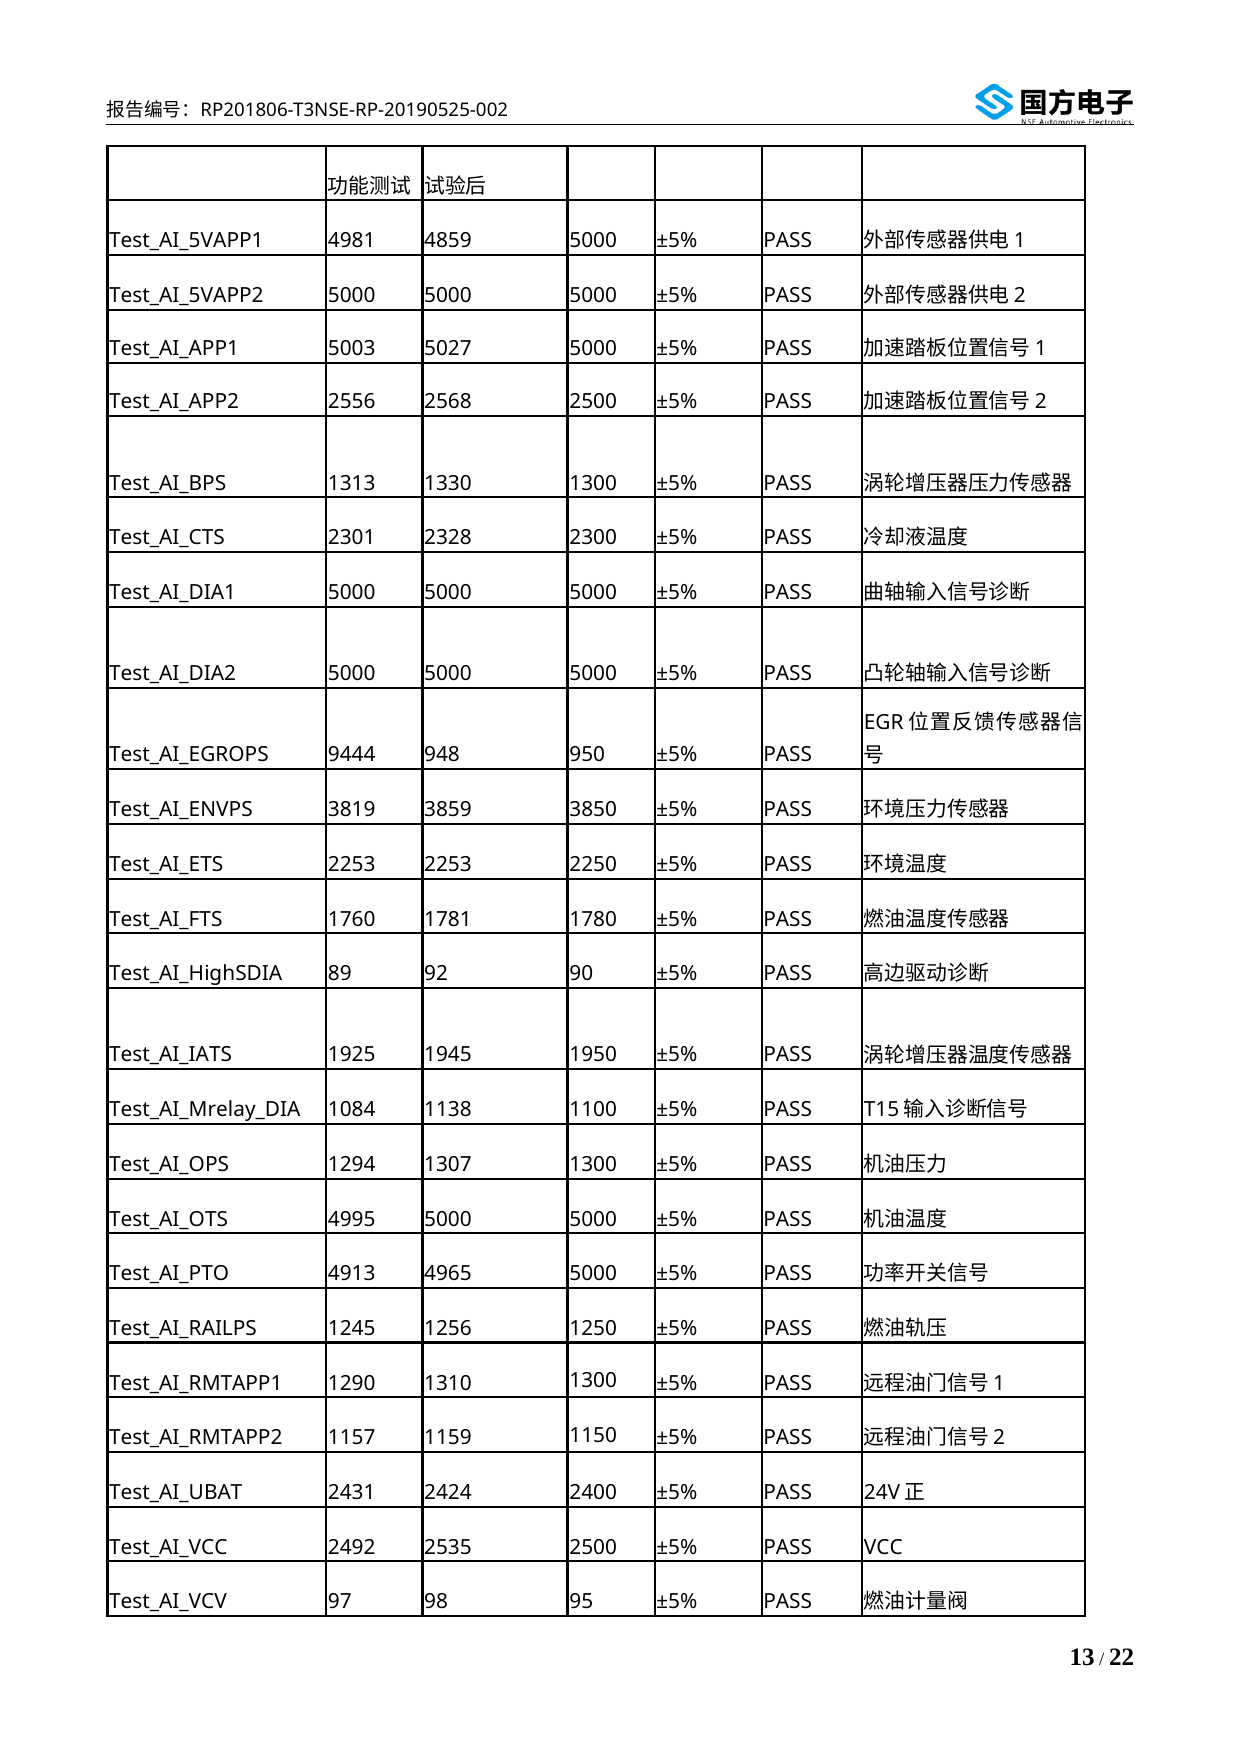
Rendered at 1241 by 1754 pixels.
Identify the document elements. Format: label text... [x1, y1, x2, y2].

table_cell 外部传感器供电1 [863, 201, 1084, 254]
table_cell 加速踏板位置信号1 [863, 311, 1084, 362]
table_cell 3819 [327, 770, 421, 823]
table_cell EGR位置反馈传感器信号 [863, 689, 1084, 768]
table_header 描述 [863, 147, 1084, 199]
table_cell T15输入诊断信号 [863, 1070, 1084, 1123]
table_cell 2253 [424, 825, 566, 877]
table_cell 948 [424, 689, 566, 768]
table_cell 远程油门信号1 [863, 1344, 1084, 1396]
table_cell Test_AI_BPS [109, 417, 325, 496]
table_cell 1760 [327, 880, 421, 932]
table_cell PASS [763, 553, 861, 606]
table_cell 5000 [327, 553, 421, 606]
table_header 误差范围 [656, 147, 761, 199]
table_cell Test_AI_APP2 [109, 364, 325, 415]
table_cell 98 [424, 1562, 566, 1615]
table_cell PASS [763, 1562, 861, 1615]
table_cell 凸轮轴输入信号诊断 [863, 608, 1084, 687]
table_cell Test_AI_EGROPS [109, 689, 325, 768]
table_cell 5000 [424, 608, 566, 687]
table_cell ±5% [656, 417, 761, 496]
table_cell ±5% [656, 553, 761, 606]
table_cell 1138 [424, 1070, 566, 1123]
table_cell 89 [327, 934, 421, 987]
table_cell 1245 [327, 1289, 421, 1341]
table_cell Test_AI_ETS [109, 825, 325, 877]
table_cell PASS [763, 934, 861, 987]
table_cell 曲轴输入信号诊断 [863, 553, 1084, 606]
table_cell 5000 [424, 1180, 566, 1232]
table_cell Test_AI_IATS [109, 989, 325, 1068]
table_cell 功率开关信号 [863, 1234, 1084, 1287]
table_cell PASS [763, 770, 861, 823]
table_cell PASS [763, 880, 861, 932]
table_cell ±5% [656, 1453, 761, 1506]
table_cell Test_AI_PTO [109, 1234, 325, 1287]
table_cell Test_AI_UBAT [109, 1453, 325, 1506]
table_cell PASS [763, 1234, 861, 1287]
table_cell ±5% [656, 364, 761, 415]
picture [928, 28, 1187, 181]
table_cell PASS [763, 1398, 861, 1451]
table_cell ±5% [656, 1180, 761, 1232]
table_cell 5000 [569, 1180, 654, 1232]
table_cell ±5% [656, 498, 761, 551]
table_cell Test_AI_OTS [109, 1180, 325, 1232]
table_cell 1307 [424, 1125, 566, 1177]
table_cell Test_AI_HighSDIA [109, 934, 325, 987]
table_cell 1945 [424, 989, 566, 1068]
table_cell 4965 [424, 1234, 566, 1287]
table_cell ±5% [656, 1562, 761, 1615]
table_cell 5000 [569, 1234, 654, 1287]
table_cell 92 [424, 934, 566, 987]
table_cell ±5% [656, 608, 761, 687]
table_cell 5000 [569, 256, 654, 309]
table_cell 5000 [424, 256, 566, 309]
table_cell 2250 [569, 825, 654, 877]
table_cell 90 [569, 934, 654, 987]
table_cell PASS [763, 364, 861, 415]
table_cell 冷却液温度 [863, 498, 1084, 551]
table_cell 高边驱动诊断 [863, 934, 1084, 987]
table_cell ±5% [656, 1508, 761, 1560]
table_cell Test_AI_RAILPS [109, 1289, 325, 1341]
table_cell 9444 [327, 689, 421, 768]
table_cell 5000 [569, 201, 654, 254]
table_cell 机油压力 [863, 1125, 1084, 1177]
table_cell 机油温度 [863, 1180, 1084, 1232]
table_cell ±5% [656, 770, 761, 823]
table_cell 2301 [327, 498, 421, 551]
table_cell Test_AI_VCC [109, 1508, 325, 1560]
table_cell 1256 [424, 1289, 566, 1341]
table_cell 环境压力传感器 [863, 770, 1084, 823]
table_cell 2328 [424, 498, 566, 551]
table_cell 1950 [569, 989, 654, 1068]
table_cell Test_AI_APP1 [109, 311, 325, 362]
table_cell PASS [763, 417, 861, 496]
table_cell ±5% [656, 1289, 761, 1341]
table_cell 24V正 [863, 1453, 1084, 1506]
table_cell 1250 [569, 1289, 654, 1341]
table_cell 1150 [569, 1398, 654, 1451]
table_cell ±5% [656, 1234, 761, 1287]
table_cell Test_AI_ENVPS [109, 770, 325, 823]
table_cell 3859 [424, 770, 566, 823]
table_cell PASS [763, 1344, 861, 1396]
table_header 标准值 [569, 147, 654, 199]
table_header 判定 [763, 147, 861, 199]
table_header 监测项目 [109, 147, 325, 199]
table_cell 4913 [327, 1234, 421, 1287]
table_cell 2424 [424, 1453, 566, 1506]
table_cell 97 [327, 1562, 421, 1615]
table_cell 5000 [569, 553, 654, 606]
table_cell Test_AI_Mrelay_DIA [109, 1070, 325, 1123]
table_cell PASS [763, 1289, 861, 1341]
table_cell ±5% [656, 1125, 761, 1177]
table_cell 1310 [424, 1344, 566, 1396]
table_cell ±5% [656, 880, 761, 932]
table_cell 1925 [327, 989, 421, 1068]
table_cell 1300 [569, 1344, 654, 1396]
table_cell ±5% [656, 256, 761, 309]
table_cell 1157 [327, 1398, 421, 1451]
table_cell 燃油计量阀 [863, 1562, 1084, 1615]
table_cell Test_AI_DIA2 [109, 608, 325, 687]
table_cell 1300 [569, 417, 654, 496]
table_cell 1780 [569, 880, 654, 932]
table_cell Test_AI_OPS [109, 1125, 325, 1177]
table_cell PASS [763, 1125, 861, 1177]
table_cell 涡轮增压器温度传感器 [863, 989, 1084, 1068]
table_cell VCC [863, 1508, 1084, 1560]
table_cell ±5% [656, 989, 761, 1068]
table_cell 1781 [424, 880, 566, 932]
table_cell 4995 [327, 1180, 421, 1232]
table_cell 1330 [424, 417, 566, 496]
table_cell 燃油温度传感器 [863, 880, 1084, 932]
table_cell PASS [763, 1180, 861, 1232]
table_cell PASS [763, 825, 861, 877]
table_cell PASS [763, 201, 861, 254]
table_cell Test_AI_DIA1 [109, 553, 325, 606]
table_cell 1100 [569, 1070, 654, 1123]
table_cell 4859 [424, 201, 566, 254]
table_cell ±5% [656, 311, 761, 362]
table_cell PASS [763, 256, 861, 309]
table_cell ±5% [656, 934, 761, 987]
table_cell 功能测试 [327, 147, 421, 199]
table_cell 2500 [569, 364, 654, 415]
table_cell PASS [763, 1508, 861, 1560]
table_cell 外部传感器供电2 [863, 256, 1084, 309]
table_cell 涡轮增压器压力传感器 [863, 417, 1084, 496]
table_cell Test_AI_FTS [109, 880, 325, 932]
table_cell PASS [763, 689, 861, 768]
table_cell 1294 [327, 1125, 421, 1177]
table_cell Test_AI_RMTAPP1 [109, 1344, 325, 1396]
table_cell Test_AI_VCV [109, 1562, 325, 1615]
table_cell ±5% [656, 201, 761, 254]
table_cell 2568 [424, 364, 566, 415]
table_cell 环境温度 [863, 825, 1084, 877]
table_cell 1159 [424, 1398, 566, 1451]
table_cell 1313 [327, 417, 421, 496]
table_cell 2431 [327, 1453, 421, 1506]
table_cell 2535 [424, 1508, 566, 1560]
table_cell 2492 [327, 1508, 421, 1560]
table_cell 1300 [569, 1125, 654, 1177]
table_cell Test_AI_CTS [109, 498, 325, 551]
table_cell 4981 [327, 201, 421, 254]
table_cell 5000 [327, 256, 421, 309]
table_cell Test_AI_RMTAPP2 [109, 1398, 325, 1451]
table_cell Test_AI_5VAPP1 [109, 201, 325, 254]
table_cell 950 [569, 689, 654, 768]
table_cell 加速踏板位置信号2 [863, 364, 1084, 415]
table_cell PASS [763, 1070, 861, 1123]
table_cell ±5% [656, 825, 761, 877]
table_cell 2500 [569, 1508, 654, 1560]
table_cell 5000 [327, 608, 421, 687]
table_cell 远程油门信号2 [863, 1398, 1084, 1451]
table_cell 5003 [327, 311, 421, 362]
table_cell ±5% [656, 1344, 761, 1396]
table_cell ±5% [656, 689, 761, 768]
table_cell PASS [763, 608, 861, 687]
table_cell 5000 [569, 311, 654, 362]
table_cell 2253 [327, 825, 421, 877]
table_cell 5027 [424, 311, 566, 362]
table_cell 2556 [327, 364, 421, 415]
table_cell ±5% [656, 1070, 761, 1123]
table_cell 1290 [327, 1344, 421, 1396]
table_cell 试验后 [424, 147, 566, 199]
table_cell PASS [763, 498, 861, 551]
table_cell 5000 [569, 608, 654, 687]
table_cell 2300 [569, 498, 654, 551]
table_cell Test_AI_5VAPP2 [109, 256, 325, 309]
table_cell PASS [763, 989, 861, 1068]
table_cell 2400 [569, 1453, 654, 1506]
table_cell 3850 [569, 770, 654, 823]
table_cell PASS [763, 311, 861, 362]
table_cell 5000 [424, 553, 566, 606]
table_cell PASS [763, 1453, 861, 1506]
table_cell 1084 [327, 1070, 421, 1123]
table_cell ±5% [656, 1398, 761, 1451]
table_cell 燃油轨压 [863, 1289, 1084, 1341]
table_cell 95 [569, 1562, 654, 1615]
